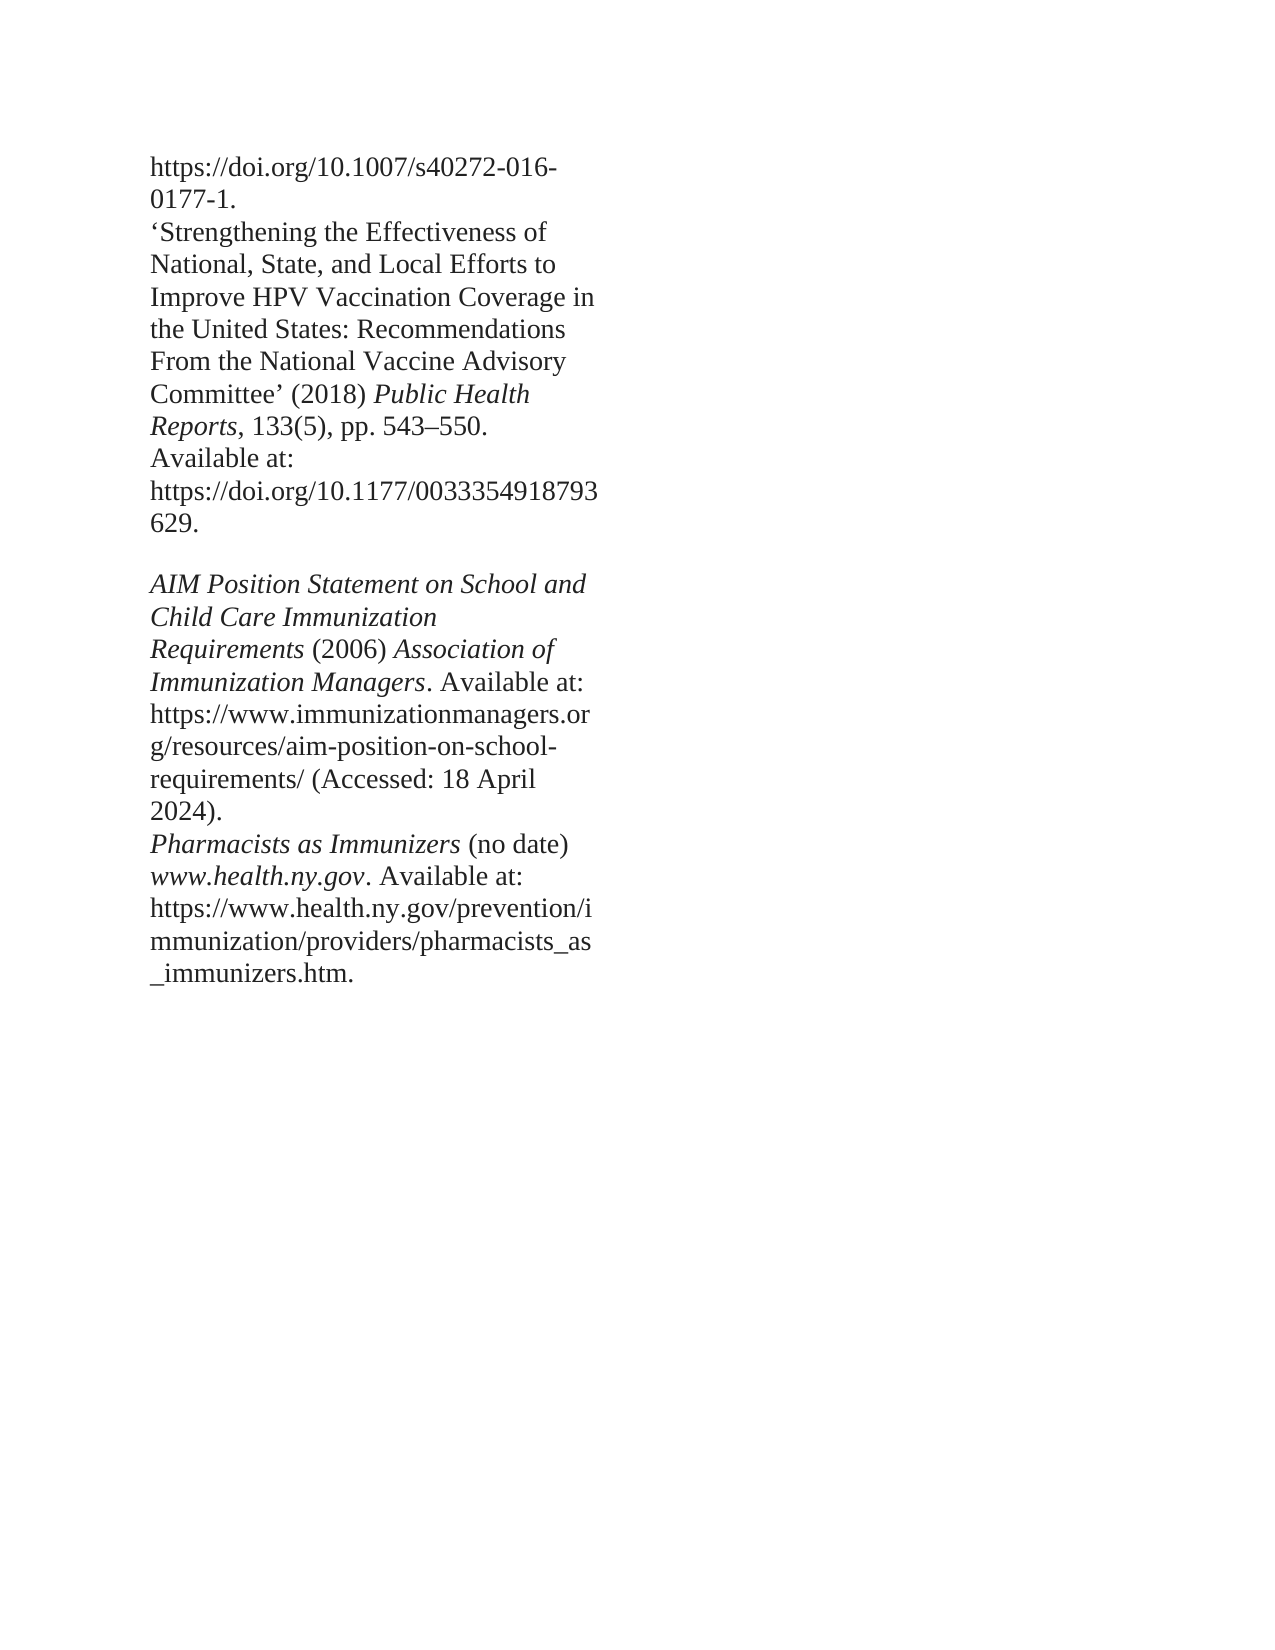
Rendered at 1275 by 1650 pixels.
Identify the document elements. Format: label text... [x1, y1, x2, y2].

text Pharmacists as Immunizers (no date) www.health.ny.gov. Available at: https://www.health.ny.gov/prevention/immunization/providers/pharmacists_as_immunizers.htm. [355, 827, 600, 989]
text ‌‘Strengthening the Effectiveness of National, State, and Local Efforts to Improve HPV Vaccination Coverage in the United States: Recommendations From the National Vaccine Advisory Committee’ (2018) Public Health Reports, 133(5), pp. 543–550. Available at: https://doi.org/10.1177/0033354918793629. [150, 215, 600, 539]
text AIM Position Statement on School and Child Care Immunization Requirements (2006) Association of Immunization Managers. Available at: https://www.immunizationmanagers.org/resources/aim-position-on-school-requirements/ (Accessed: 18 April 2024). [150, 567, 600, 827]
